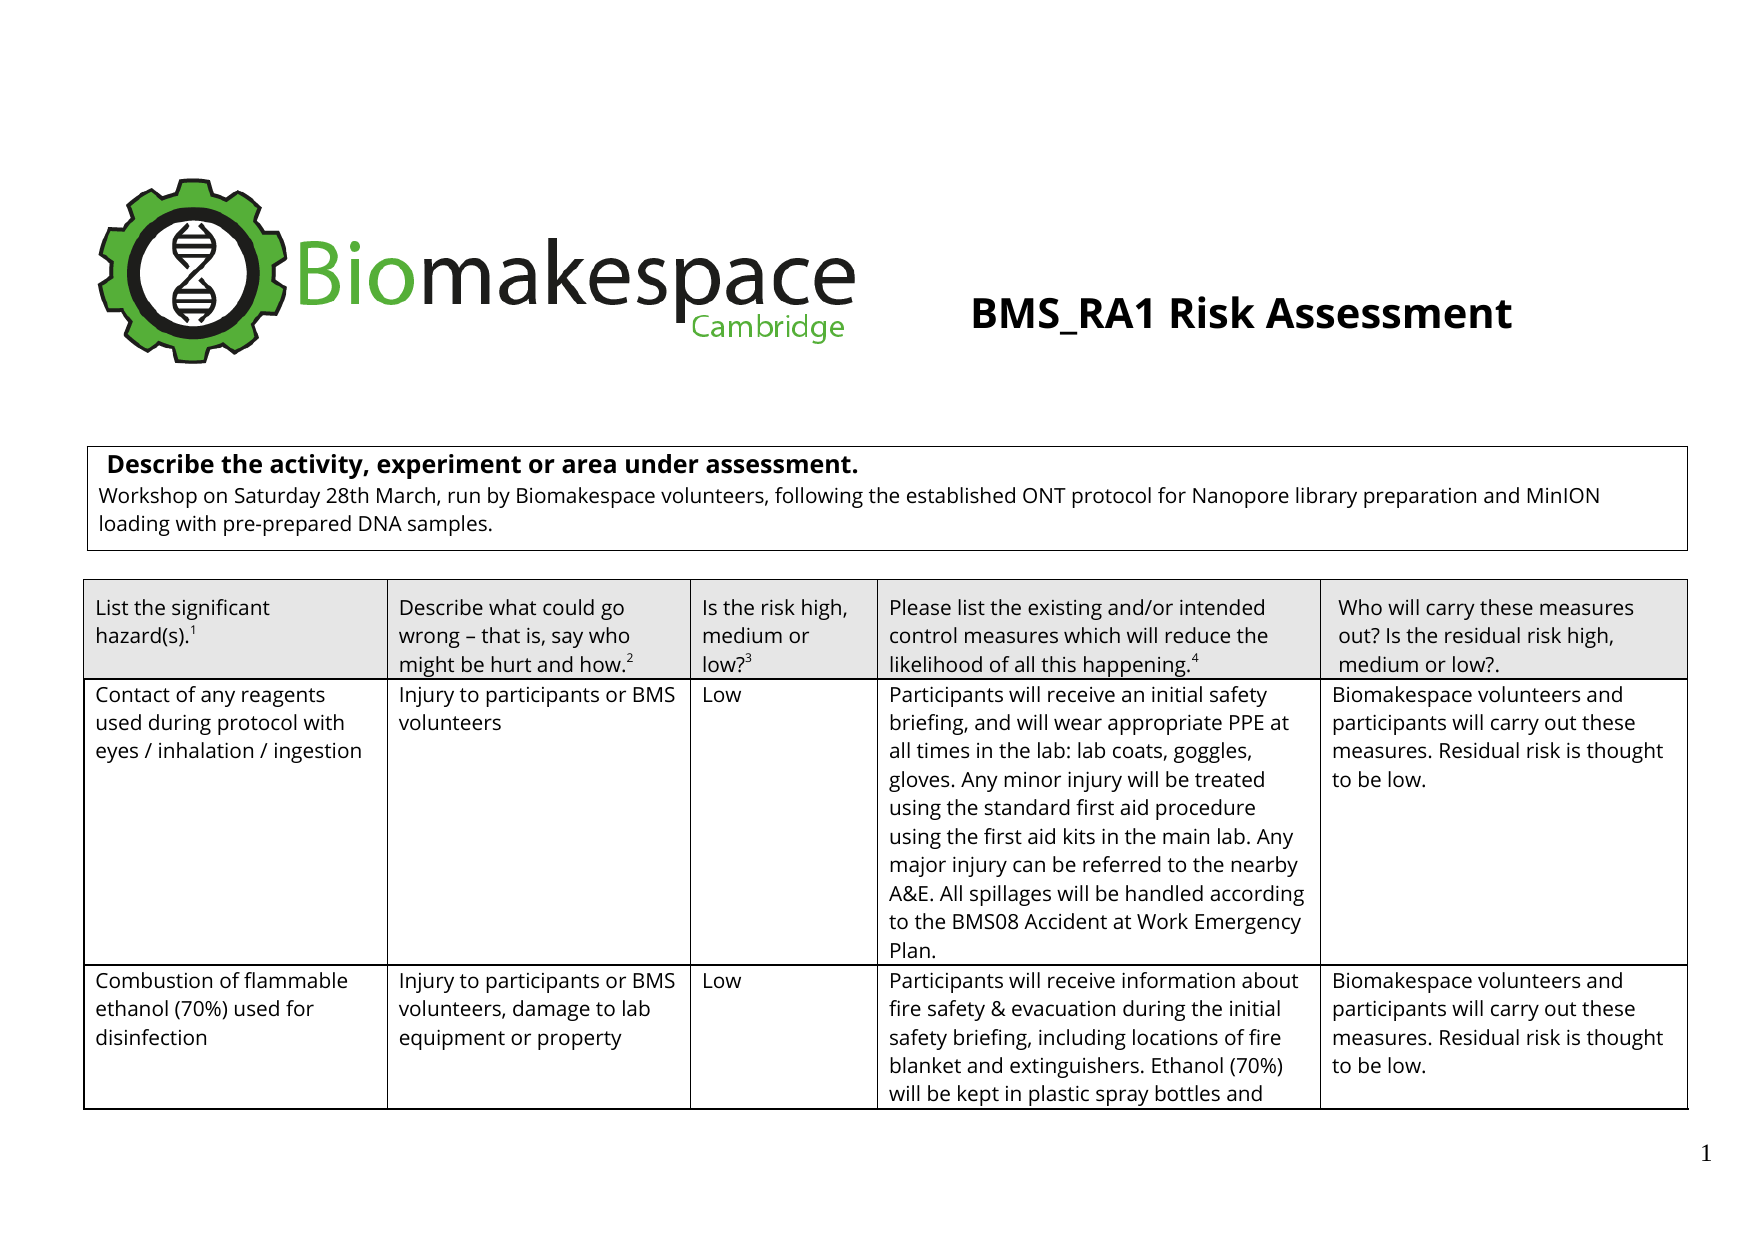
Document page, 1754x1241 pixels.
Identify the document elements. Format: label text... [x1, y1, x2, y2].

table_cell Injury to participants or BMS volunteers [388, 680, 690, 964]
picture [83, 176, 952, 364]
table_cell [878, 966, 1320, 1108]
text BMS_RA1 Risk Assessment [952, 284, 1712, 341]
table_header Describe what could go wrong – that is, say who might be hurt and how.2 [388, 580, 690, 678]
table_header Describe the activity, experiment or area under assessment. Workshop on Saturday 28th March, run by Biomakespace volunteers, following the established ONT protocol for Nanopore library preparation and MinION loading with pre-prepared DNA samples. [88, 447, 1687, 550]
table_cell Low [691, 680, 877, 964]
table_header Who will carry these measures out? Is the residual risk high, medium or low?. [1321, 580, 1687, 678]
table_cell Participants will receive an initial safety briefing, and will wear appropriate PPE at all times in the lab: lab coats, goggles, gloves. Any minor injury will be treated using the standard first aid procedure using the first aid kits in the main lab. Any major injury can be referred to the nearby A&E. All spillages will be handled according to the BMS08 Accident at Work Emergency Plan. [878, 680, 1320, 964]
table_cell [1321, 966, 1687, 1108]
table_cell Low [691, 966, 877, 1108]
table_cell Biomakespace volunteers and participants will carry out these measures. Residual risk is thought to be low. [1321, 680, 1687, 964]
table_header Is the risk high, medium or low?3 [691, 580, 877, 678]
table_header List the significant hazard(s).1 [84, 580, 387, 678]
table_header Please list the existing and/or intended control measures which will reduce the likelihood of all this happening.4 [878, 580, 1320, 678]
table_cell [85, 966, 387, 1108]
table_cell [388, 966, 690, 1108]
table_cell Contact of any reagents used during protocol with eyes / inhalation / ingestion [85, 680, 387, 964]
